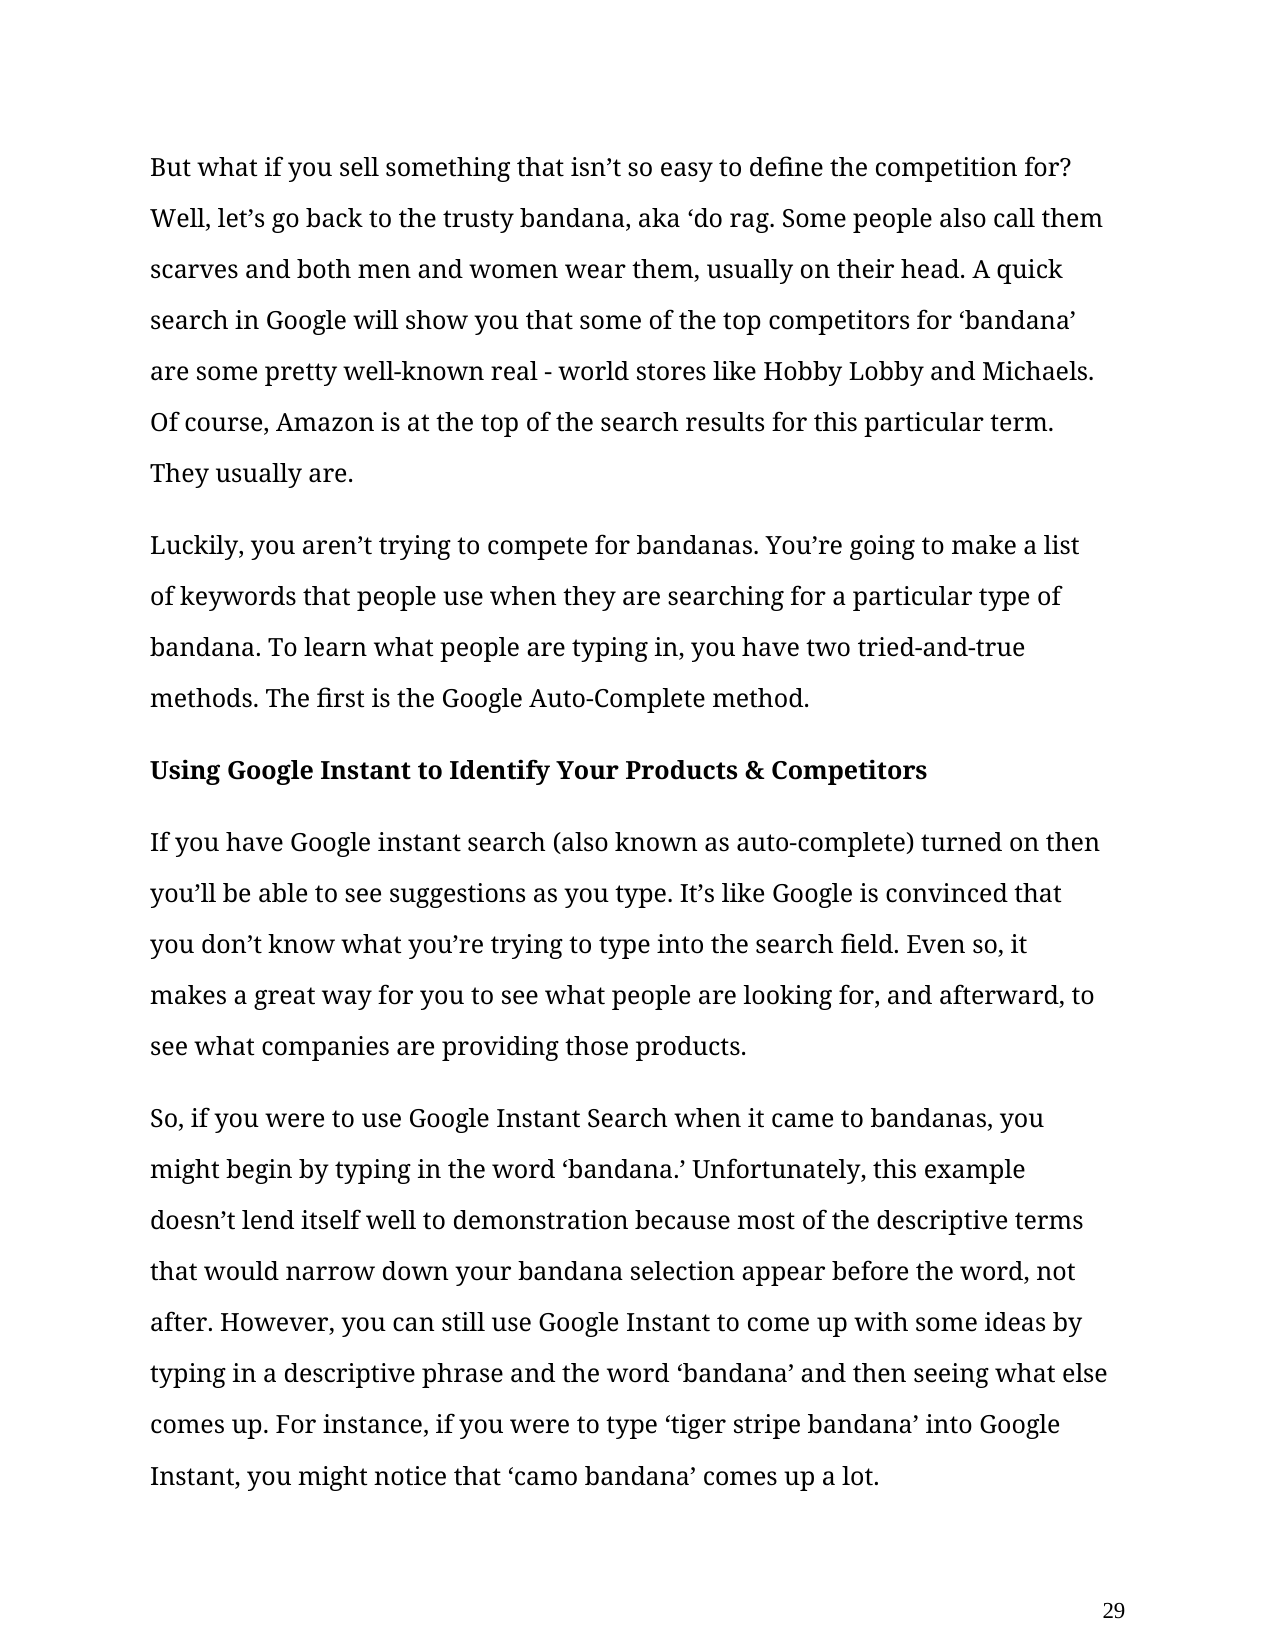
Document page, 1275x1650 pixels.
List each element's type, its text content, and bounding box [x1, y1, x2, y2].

text If you have Google instant search (also known as auto-complete) turned on then you’ll be able to see suggestions as you type. It’s like Google is convinced that you don’t know what you’re trying to type into the search field. Even so, it makes a great way for you to see what people are looking for, and afterward, to see what companies are providing those products. [150, 825, 1106, 1063]
text Using Google Instant to Identify Your Products & Competitors [150, 753, 1125, 787]
text So, if you were to use Google Instant Search when it came to bandanas, you might begin by typing in the word ‘bandana.’ Unfortunately, this example doesn’t lend itself well to demonstration because most of the descriptive terms that would narrow down your bandana selection appear before the word, not after. However, you can still use Google Instant to come up with some ideas by typing in a descriptive phrase and the word ‘bandana’ and then seeing what else comes up. For instance, if you were to type ‘tiger stripe bandana’ into Google Instant, you might notice that ‘camo bandana’ comes up a lot. [150, 1101, 1117, 1492]
text But what if you sell something that isn’t so easy to define the competition for? Well, let’s go back to the trusty bandana, aka ‘do rag. Some people also call them scarves and both men and women wear them, usually on their head. A quick search in Google will show you that some of the top competitors for ‘bandana’ are some pretty well-known real - world stores like Hobby Lobby and Michaels. Of course, Amazon is at the top of the search results for this particular term. They usually are. [150, 150, 1117, 490]
text Luckily, you aren’t trying to compete for bandanas. You’re going to make a list of keywords that people use when they are searching for a particular type of bandana. To learn what people are typing in, you have two tried-and-true methods. The first is the Google Auto-Complete method. [150, 528, 1096, 715]
